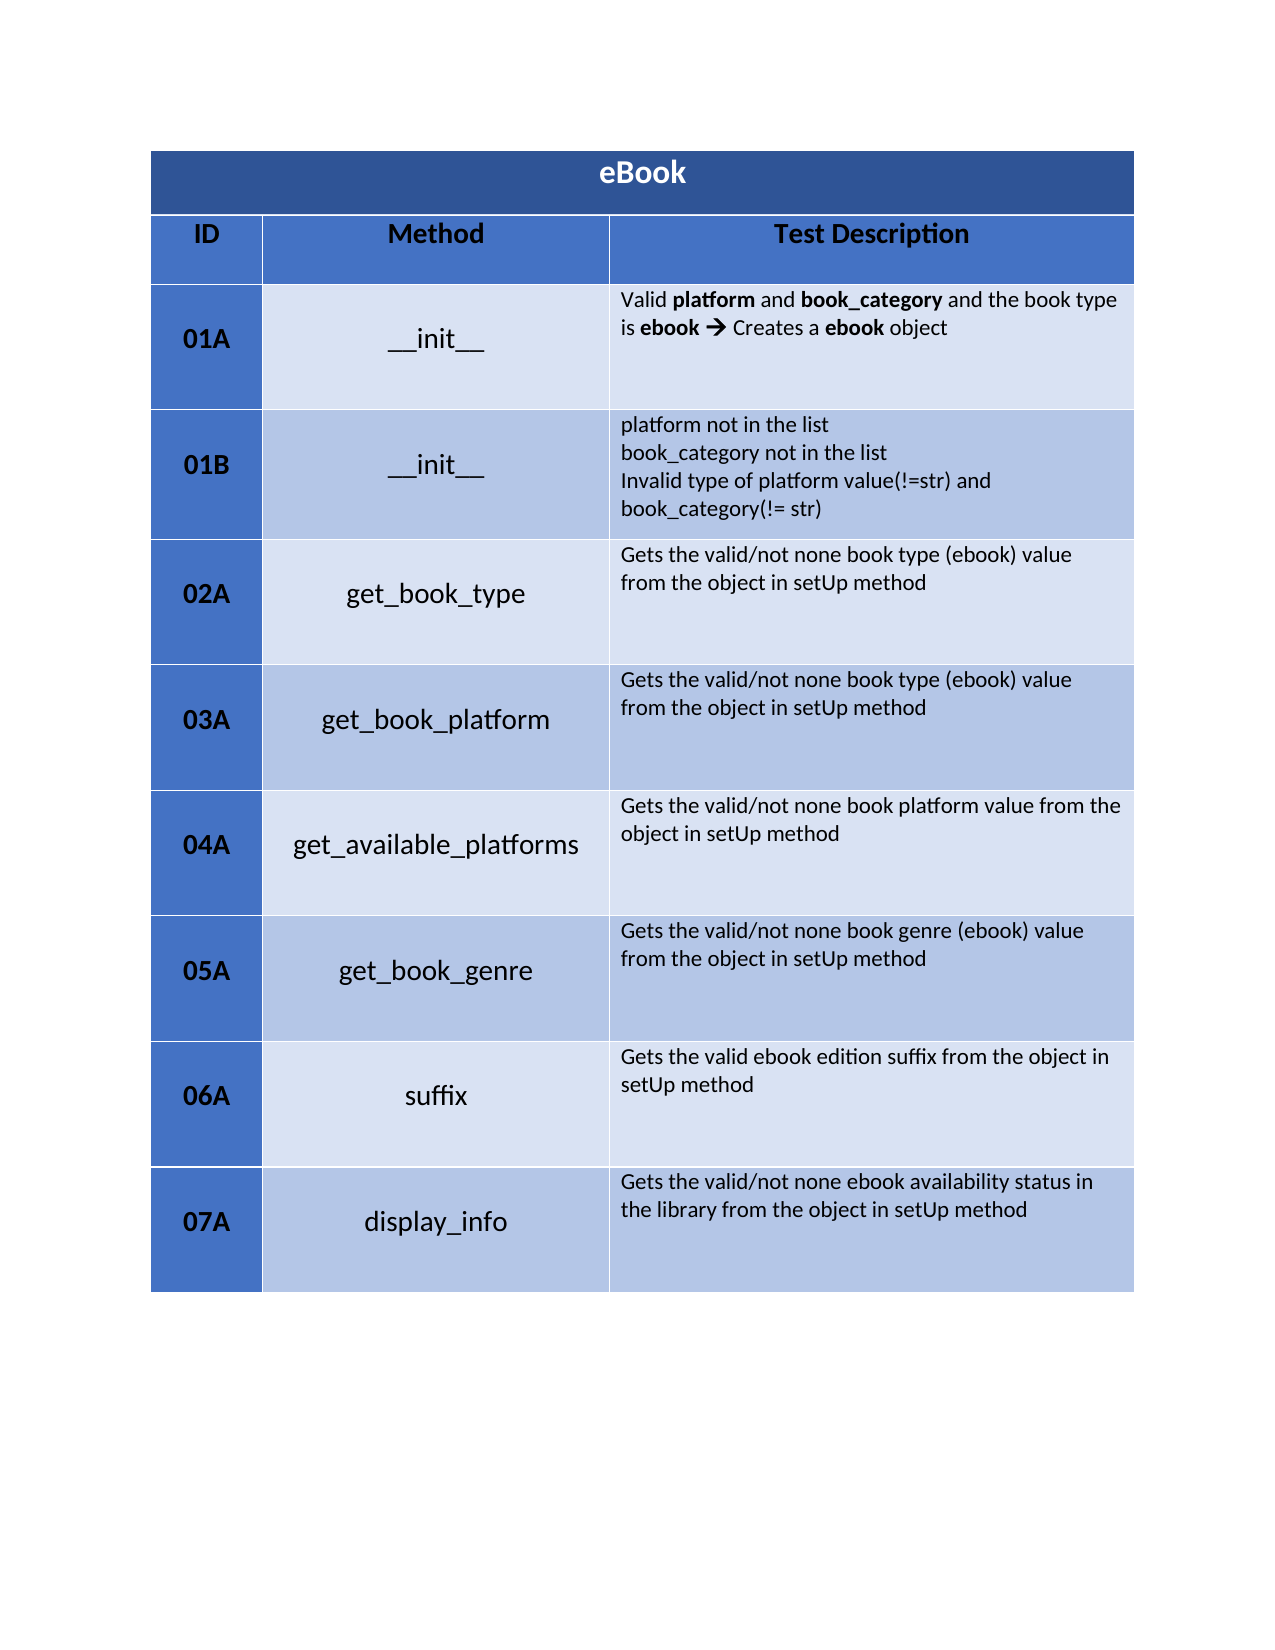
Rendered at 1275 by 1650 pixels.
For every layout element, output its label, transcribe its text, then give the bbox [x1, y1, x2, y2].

table_cell Gets the valid ebook edition suffix from the object in setUp method [610, 1042, 1134, 1166]
table_cell Test Description [610, 216, 1134, 284]
table_cell ID [151, 216, 262, 284]
table_cell __init__ [263, 285, 609, 409]
table_cell Method [263, 216, 609, 284]
table_cell suffix [263, 1042, 609, 1166]
table_cell 07A [151, 1168, 262, 1292]
table_cell 05A [151, 916, 262, 1041]
table_cell display_info [263, 1168, 609, 1292]
table_cell Gets the valid/not none book genre (ebook) value from the object in setUp method [610, 916, 1134, 1041]
table_cell 01A [151, 285, 262, 409]
table_header eBook [151, 151, 1134, 214]
table_cell __init__ [263, 410, 609, 539]
table_cell Gets the valid/not none book type (ebook) value from the object in setUp method [610, 665, 1134, 790]
table_cell Gets the valid/not none book type (ebook) value from the object in setUp method [610, 540, 1134, 664]
table_cell 06A [151, 1042, 262, 1166]
table_cell get_book_platform [263, 665, 609, 790]
table_cell Gets the valid/not none book platform value from the object in setUp method [610, 791, 1134, 915]
table_cell platform not in the list book_category not in the list Invalid type of platform value(!=str) and book_category(!= str) [610, 410, 1134, 539]
table_cell get_available_platforms [263, 791, 609, 915]
table_cell 01B [151, 410, 262, 539]
table_cell get_book_genre [263, 916, 609, 1041]
table_cell get_book_type [263, 540, 609, 664]
table_cell Gets the valid/not none ebook availability status in the library from the object in setUp method [610, 1168, 1134, 1292]
table_cell 04A [151, 791, 262, 915]
table_cell 03A [151, 665, 262, 790]
table_cell 02A [151, 540, 262, 664]
table_cell Valid platform and book_category and the book type is ebook Creates a ebook object [610, 285, 1134, 409]
